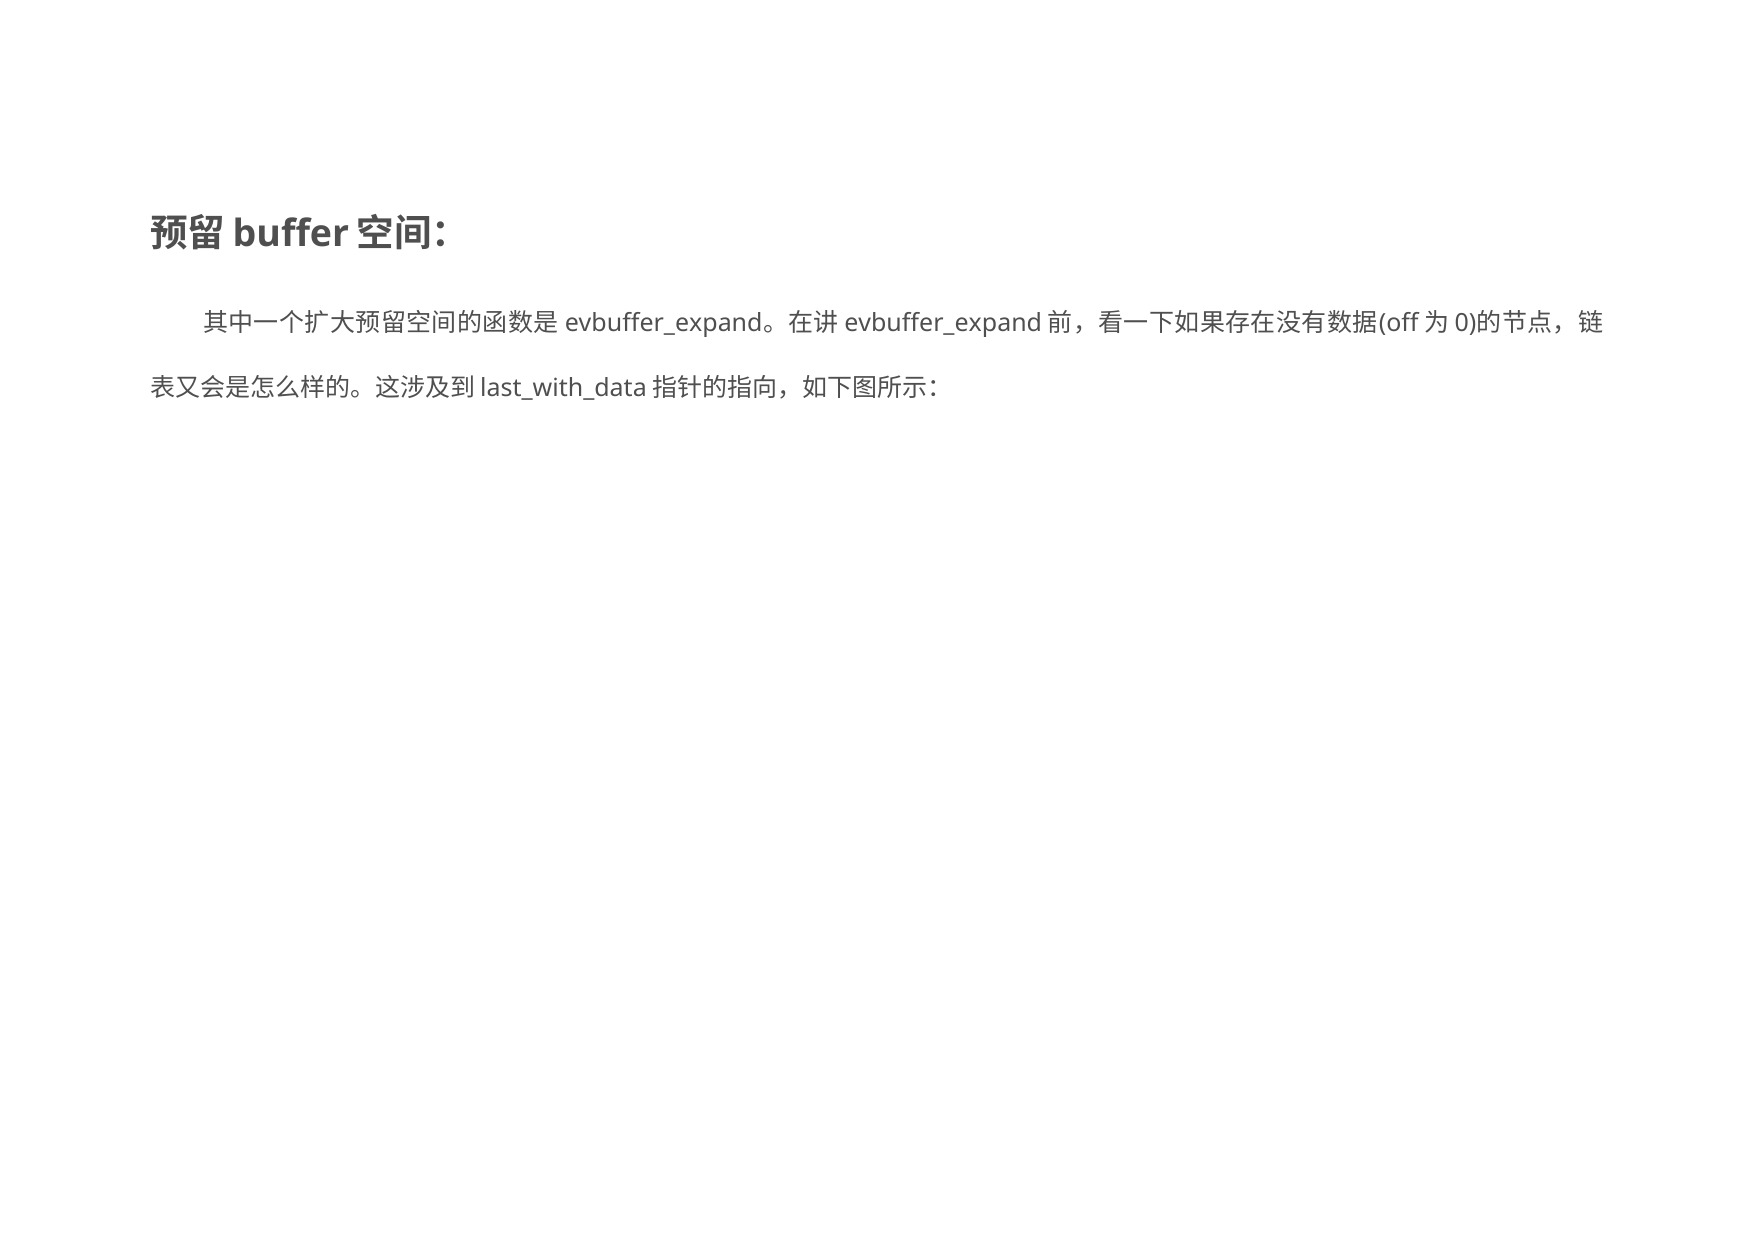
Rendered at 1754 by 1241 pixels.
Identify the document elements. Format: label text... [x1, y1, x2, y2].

text 其中一个扩大预留空间的函数是evbuffer_expand。在讲evbuffer_expand前，看一下如果存在没有数据(off为0)的节点，链表又会是怎么样的。这涉及到last_with_data指针的指向，如下图所示： [150, 288, 1604, 418]
subtitle 预留buffer空间： [150, 198, 1604, 263]
